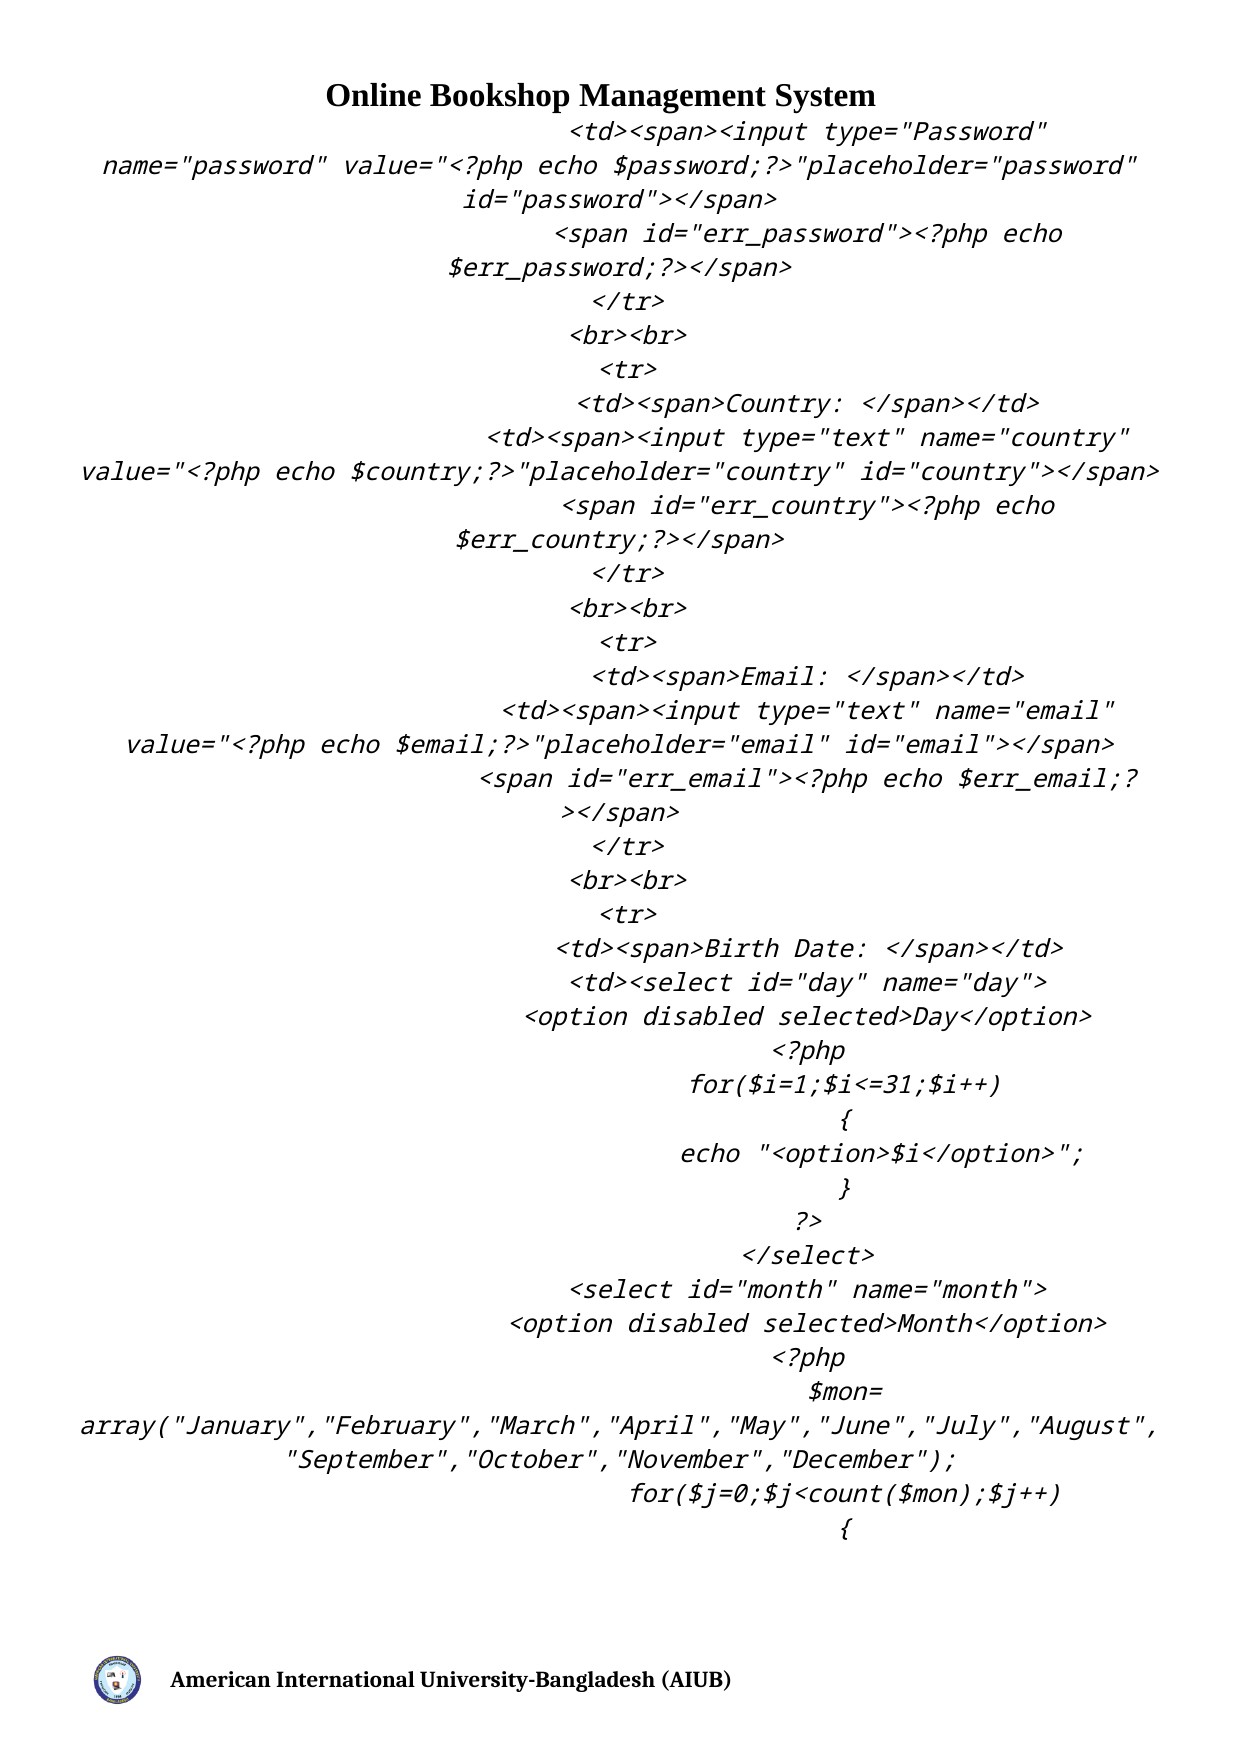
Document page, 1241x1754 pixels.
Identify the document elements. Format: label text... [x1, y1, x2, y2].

text <option disabled selected>Month</option> [75, 1306, 1165, 1339]
text { [75, 1510, 1165, 1544]
text ?> [75, 1203, 1165, 1237]
text <td><span>Country: </span></td> [75, 386, 1165, 420]
text </select> [75, 1237, 1165, 1271]
text <tr> [75, 352, 1165, 386]
text <select id="month" name="month"> [75, 1271, 1165, 1306]
text for($i=1;$i<=31;$i++) [75, 1067, 1165, 1101]
text <span id="err_email"><?php echo $err_email;?></span> [75, 761, 1165, 829]
text <?php [75, 1339, 1165, 1374]
picture [92, 1654, 142, 1705]
text echo "<option>$i</option>"; [75, 1135, 1165, 1169]
text } [75, 1169, 1165, 1203]
text </tr> [75, 556, 1165, 590]
text { [75, 1101, 1165, 1135]
text <td><select id="day" name="day"> [75, 965, 1165, 999]
text <br><br> [75, 590, 1165, 624]
text </tr> [75, 284, 1165, 318]
text <?php [75, 1033, 1165, 1067]
text <td><span><input type="Password" name="password" value="<?php echo $password;?>"placeholder="password" id="password"></span> [75, 113, 1165, 216]
text <tr> [75, 897, 1165, 931]
text <br><br> [75, 863, 1165, 897]
text for($j=0;$j<count($mon);$j++) [75, 1476, 1165, 1510]
text <br><br> [75, 318, 1165, 352]
text <span id="err_country"><?php echo $err_country;?></span> [75, 488, 1165, 556]
text <tr> [75, 624, 1165, 658]
text <td><span>Email: </span></td> [75, 658, 1165, 692]
text <option disabled selected>Day</option> [75, 999, 1165, 1033]
text <span id="err_password"><?php echo $err_password;?></span> [75, 216, 1165, 284]
text </tr> [75, 829, 1165, 863]
text <td><span><input type="text" name="email" value="<?php echo $email;?>"placeholder="email" id="email"></span> [75, 692, 1165, 761]
text <td><span>Birth Date: </span></td> [75, 931, 1165, 965]
text <td><span><input type="text" name="country" value="<?php echo $country;?>"placeholder="country" id="country"></span> [75, 420, 1165, 488]
text $mon= array("January","February","March","April","May","June","July","August","September","October","November","December"); [75, 1374, 1165, 1476]
